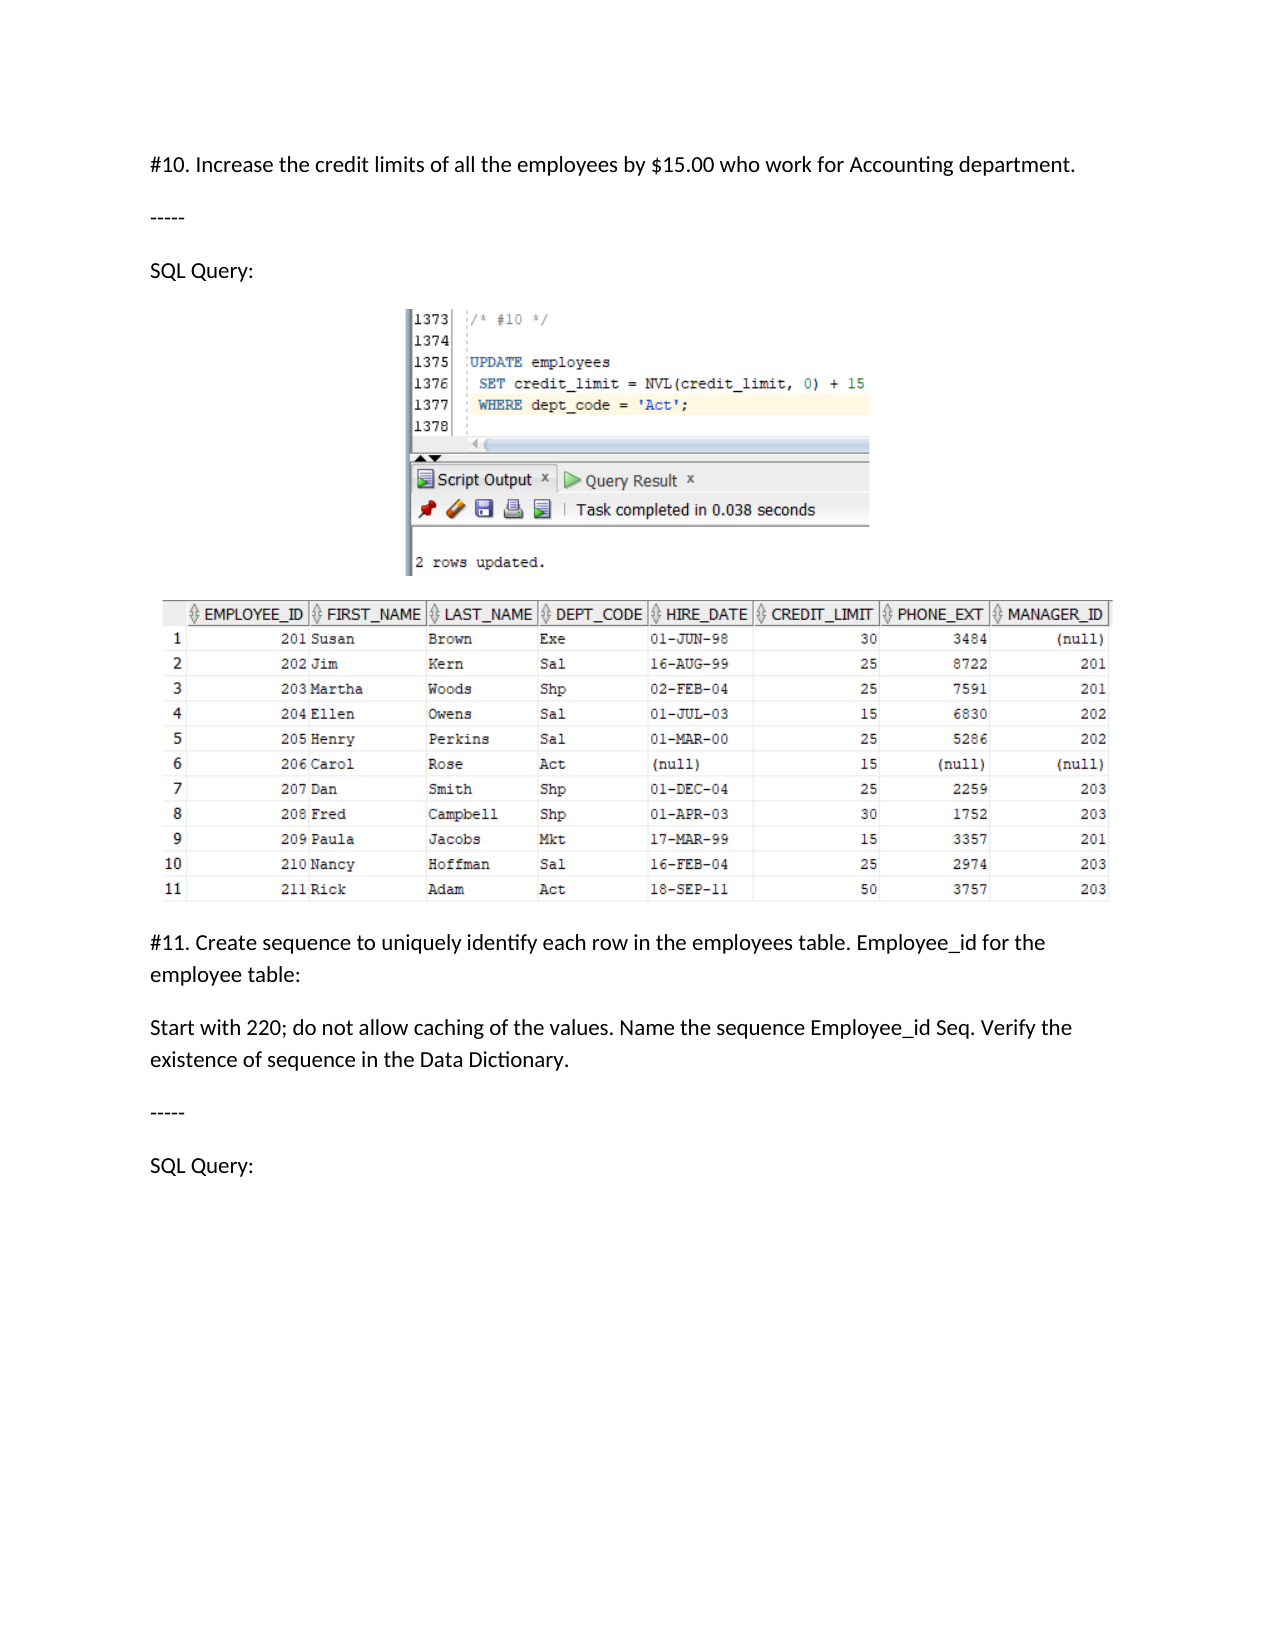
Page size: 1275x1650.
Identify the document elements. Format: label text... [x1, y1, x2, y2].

picture [405, 309, 870, 576]
text Start with 220; do not allow caching of the values. Name the sequence Employee_id Seq. Verify the existence of sequence in the Data Dictionary. [150, 1013, 1125, 1073]
text #11. Create sequence to uniquely identify each row in the employees table. Employee_id for the employee table: [150, 928, 1125, 988]
picture [162, 600, 1113, 903]
text SQL Query: [150, 256, 1125, 284]
text SQL Query: [150, 1151, 1125, 1179]
text ----- [150, 203, 1125, 231]
text #10. Increase the credit limits of all the employees by $15.00 who work for Accounting department. [150, 150, 1125, 178]
text ----- [150, 1098, 1125, 1126]
